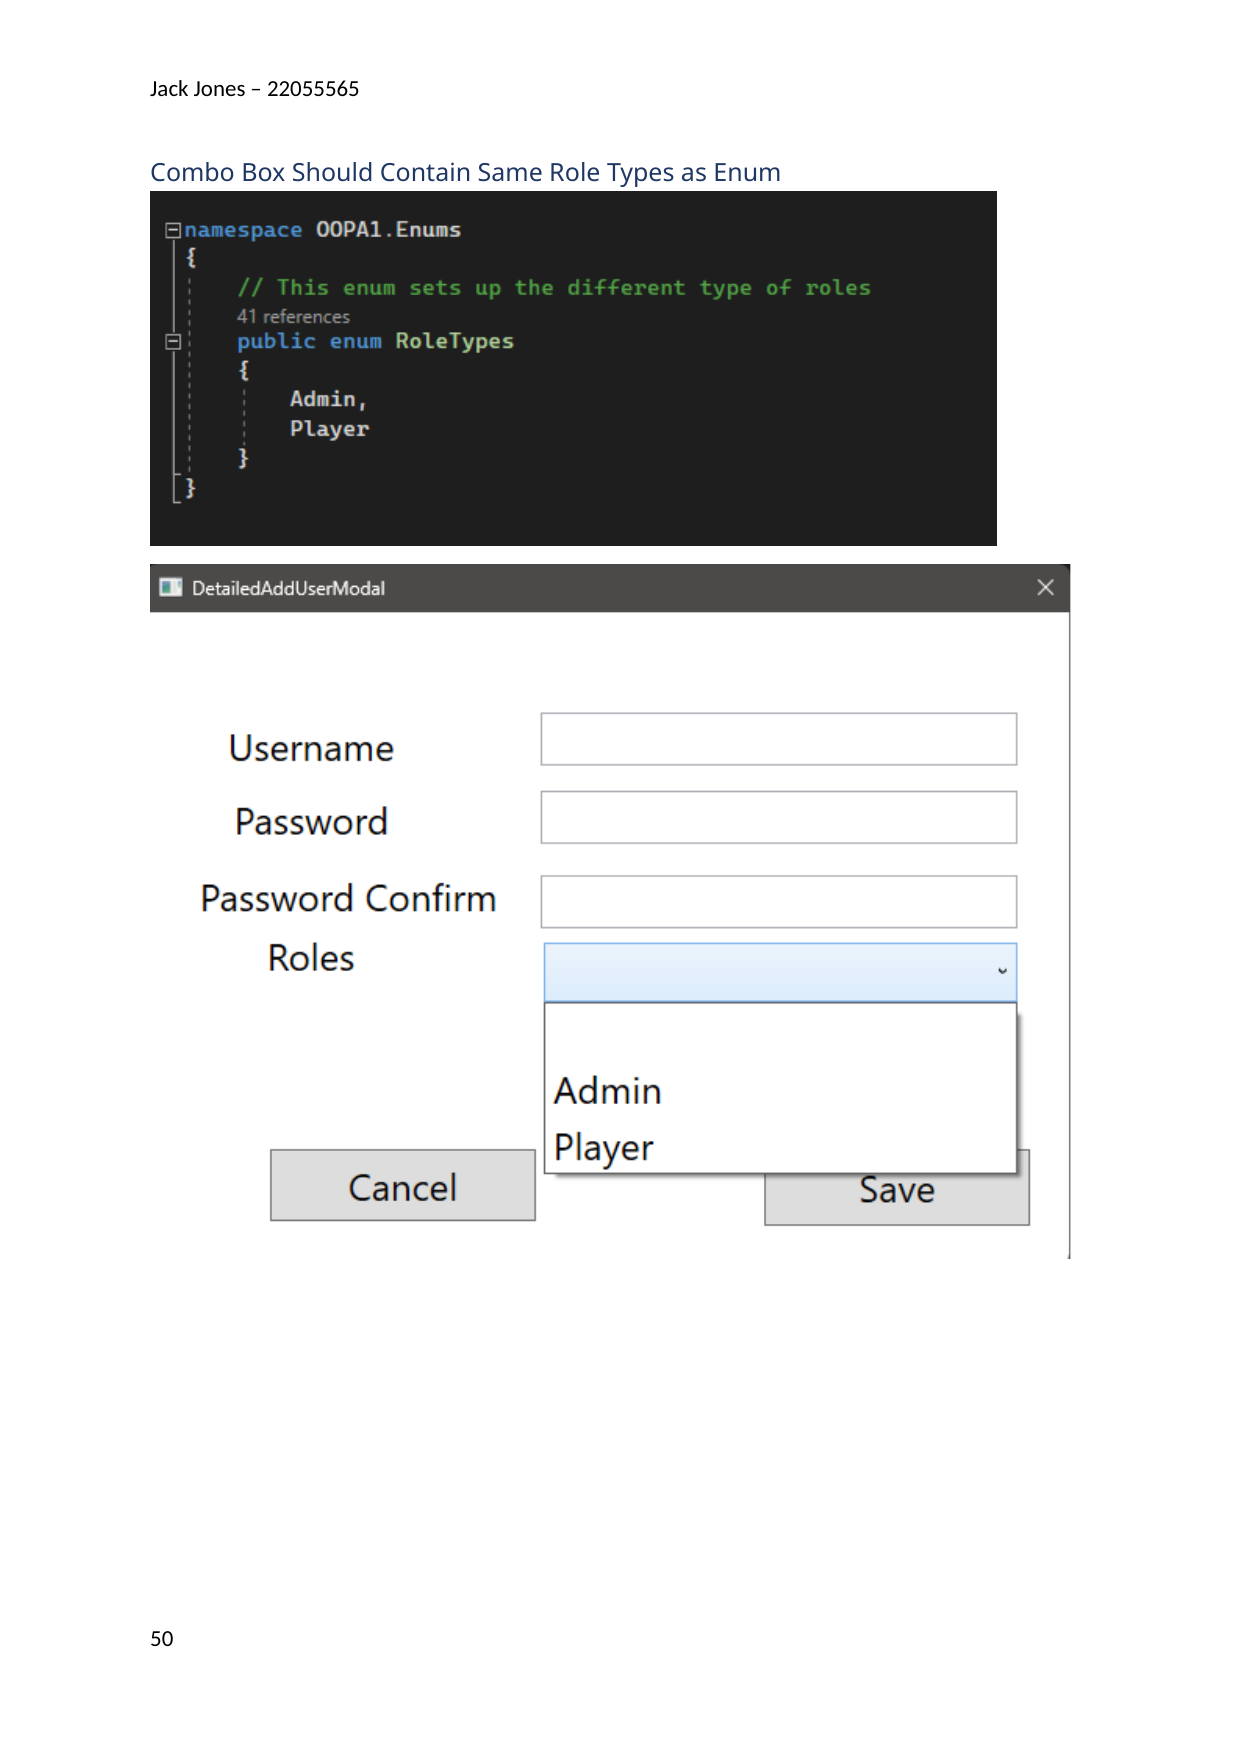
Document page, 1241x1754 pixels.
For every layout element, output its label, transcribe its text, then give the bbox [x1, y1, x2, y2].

subtitle Combo Box Should Contain Same Role Types as Enum [150, 154, 1090, 188]
picture [150, 191, 997, 546]
picture [150, 564, 1071, 1259]
